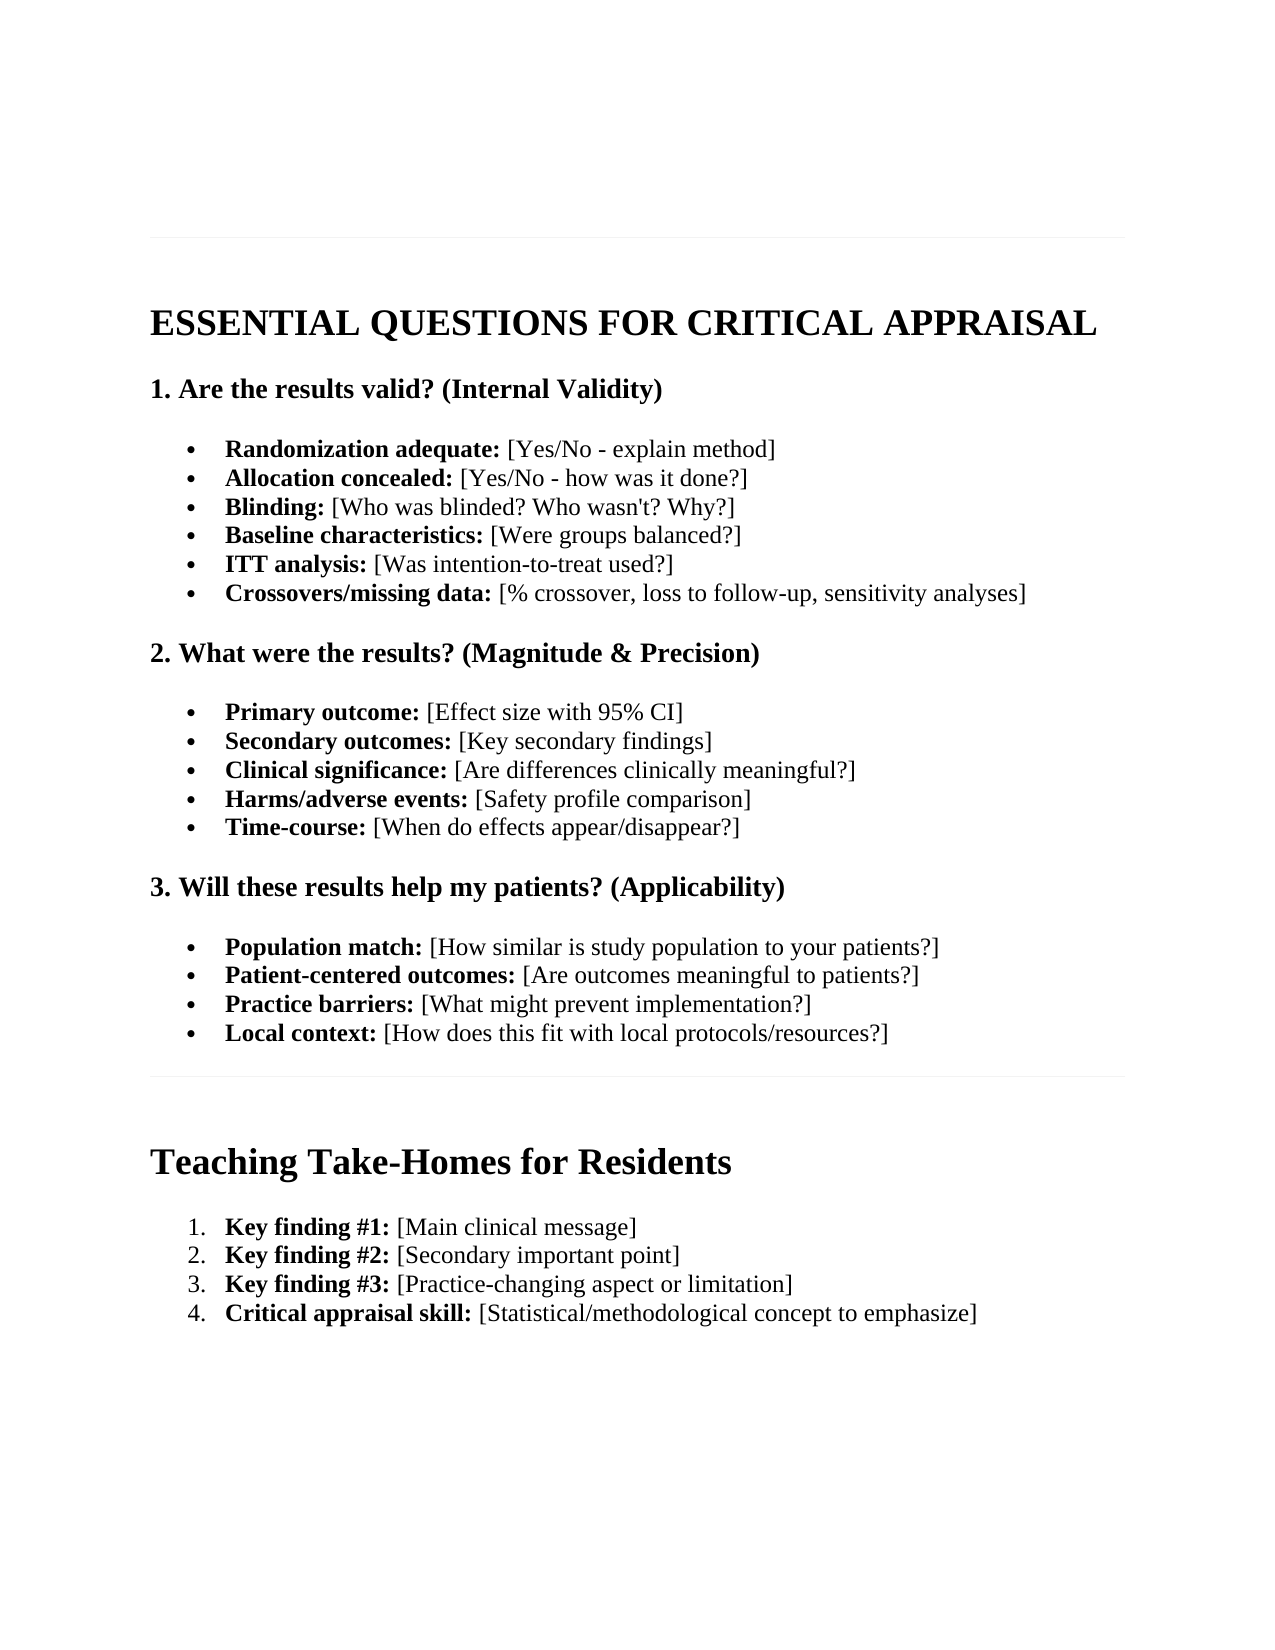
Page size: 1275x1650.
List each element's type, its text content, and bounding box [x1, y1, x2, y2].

list Key finding #1: [Main clinical message] [187, 1212, 1125, 1240]
list Time-course: [When do effects appear/disappear?] [187, 812, 1125, 841]
list Key finding #3: [Practice-changing aspect or limitation] [187, 1269, 1125, 1298]
text ESSENTIAL QUESTIONS FOR CRITICAL APPRAISAL [150, 300, 1125, 343]
text Teaching Take-Homes for Residents [150, 1139, 1125, 1182]
text 2. What were the results? (Magnitude & Precision) [150, 636, 1125, 668]
list Critical appraisal skill: [Statistical/methodological concept to emphasize] [187, 1298, 1125, 1361]
list Key finding #2: [Secondary important point] [187, 1240, 1125, 1269]
text 3. Will these results help my patients? (Applicability) [150, 870, 1125, 903]
list Harms/adverse events: [Safety profile comparison] [187, 784, 1125, 812]
list ITT analysis: [Was intention-to-treat used?] [187, 549, 1125, 578]
list Local context: [How does this fit with local protocols/resources?] [187, 1018, 1125, 1047]
list Crossovers/missing data: [% crossover, loss to follow-up, sensitivity analyses] [187, 578, 1125, 607]
list Patient-centered outcomes: [Are outcomes meaningful to patients?] [187, 961, 1125, 989]
list Clinical significance: [Are differences clinically meaningful?] [187, 755, 1125, 784]
list Baseline characteristics: [Were groups balanced?] [187, 520, 1125, 549]
list Randomization adequate: [Yes/No - explain method] [187, 434, 1125, 463]
text 1. Are the results valid? (Internal Validity) [150, 373, 1125, 405]
list Secondary outcomes: [Key secondary findings] [187, 726, 1125, 755]
list Allocation concealed: [Yes/No - how was it done?] [187, 463, 1125, 492]
list Practice barriers: [What might prevent implementation?] [187, 989, 1125, 1018]
list Population match: [How similar is study population to your patients?] [187, 932, 1125, 961]
list Primary outcome: [Effect size with 95% CI] [187, 697, 1125, 726]
list Blinding: [Who was blinded? Who wasn't? Why?] [187, 492, 1125, 520]
